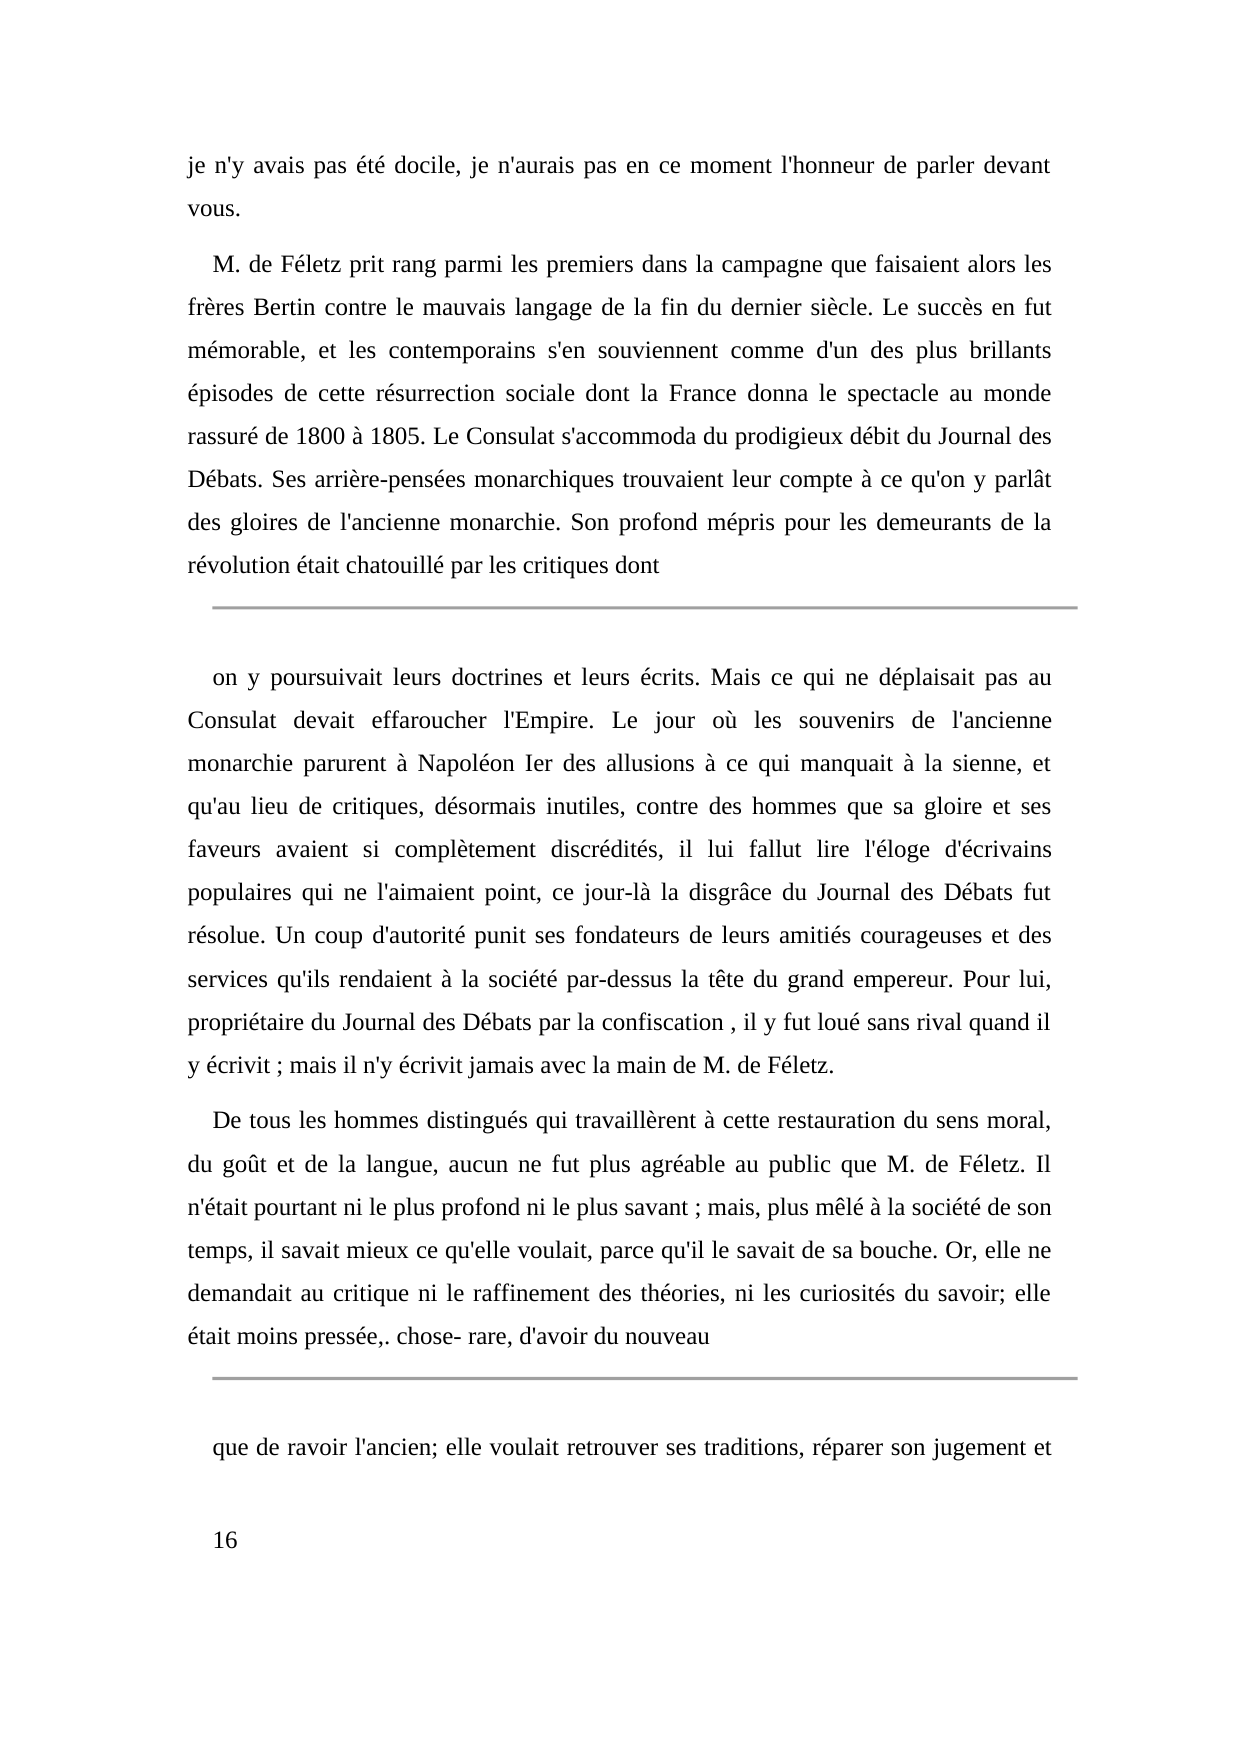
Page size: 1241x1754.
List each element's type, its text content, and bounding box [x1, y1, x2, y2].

text M. de Féletz prit rang parmi les premiers dans la campagne que faisaient alors les frères Bertin contre le mauvais langage de la fin du dernier siècle. Le succès en fut mémorable, et les contemporains s'en souviennent comme d'un des plus brillants épisodes de cette résurrection sociale dont la France donna le spectacle au monde rassuré de 1800 à 1805. Le Consulat s'accommoda du prodigieux débit du Journal des Débats. Ses arrière-pensées monarchiques trouvaient leur compte à ce qu'on y parlât des gloires de l'ancienne monarchie. Son profond mépris pour les demeurants de la révolution était chatouillé par les critiques dont [187, 249, 1053, 579]
text on y poursuivait leurs doctrines et leurs écrits. Mais ce qui ne déplaisait pas au Consulat devait effaroucher l'Empire. Le jour où les souvenirs de l'ancienne monarchie parurent à Napoléon Ier des allusions à ce qui manquait à la sienne, et qu'au lieu de critiques, désormais inutiles, contre des hommes que sa gloire et ses faveurs avaient si complètement discrédités, il lui fallut lire l'éloge d'écrivains populaires qui ne l'aimaient point, ce jour-là la disgrâce du Journal des Débats fut résolue. Un coup d'autorité punit ses fondateurs de leurs amitiés courageuses et des services qu'ils rendaient à la société par-dessus la tête du grand empereur. Pour lui, propriétaire du Journal des Débats par la confiscation , il y fut loué sans rival quand il y écrivit ; mais il n'y écrivit jamais avec la main de M. de Féletz. [187, 662, 1053, 1079]
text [187, 150, 1053, 222]
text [187, 1432, 1053, 1461]
text De tous les hommes distingués qui travaillèrent à cette restauration du sens moral, du goût et de la langue, aucun ne fut plus agréable au public que M. de Féletz. Il n'était pourtant ni le plus profond ni le plus savant ; mais, plus mêlé à la société de son temps, il savait mieux ce qu'elle voulait, parce qu'il le savait de sa bouche. Or, elle ne demandait au critique ni le raffinement des théories, ni les curiosités du savoir; elle était moins pressée,. chose- rare, d'avoir du nouveau [187, 1106, 1053, 1350]
